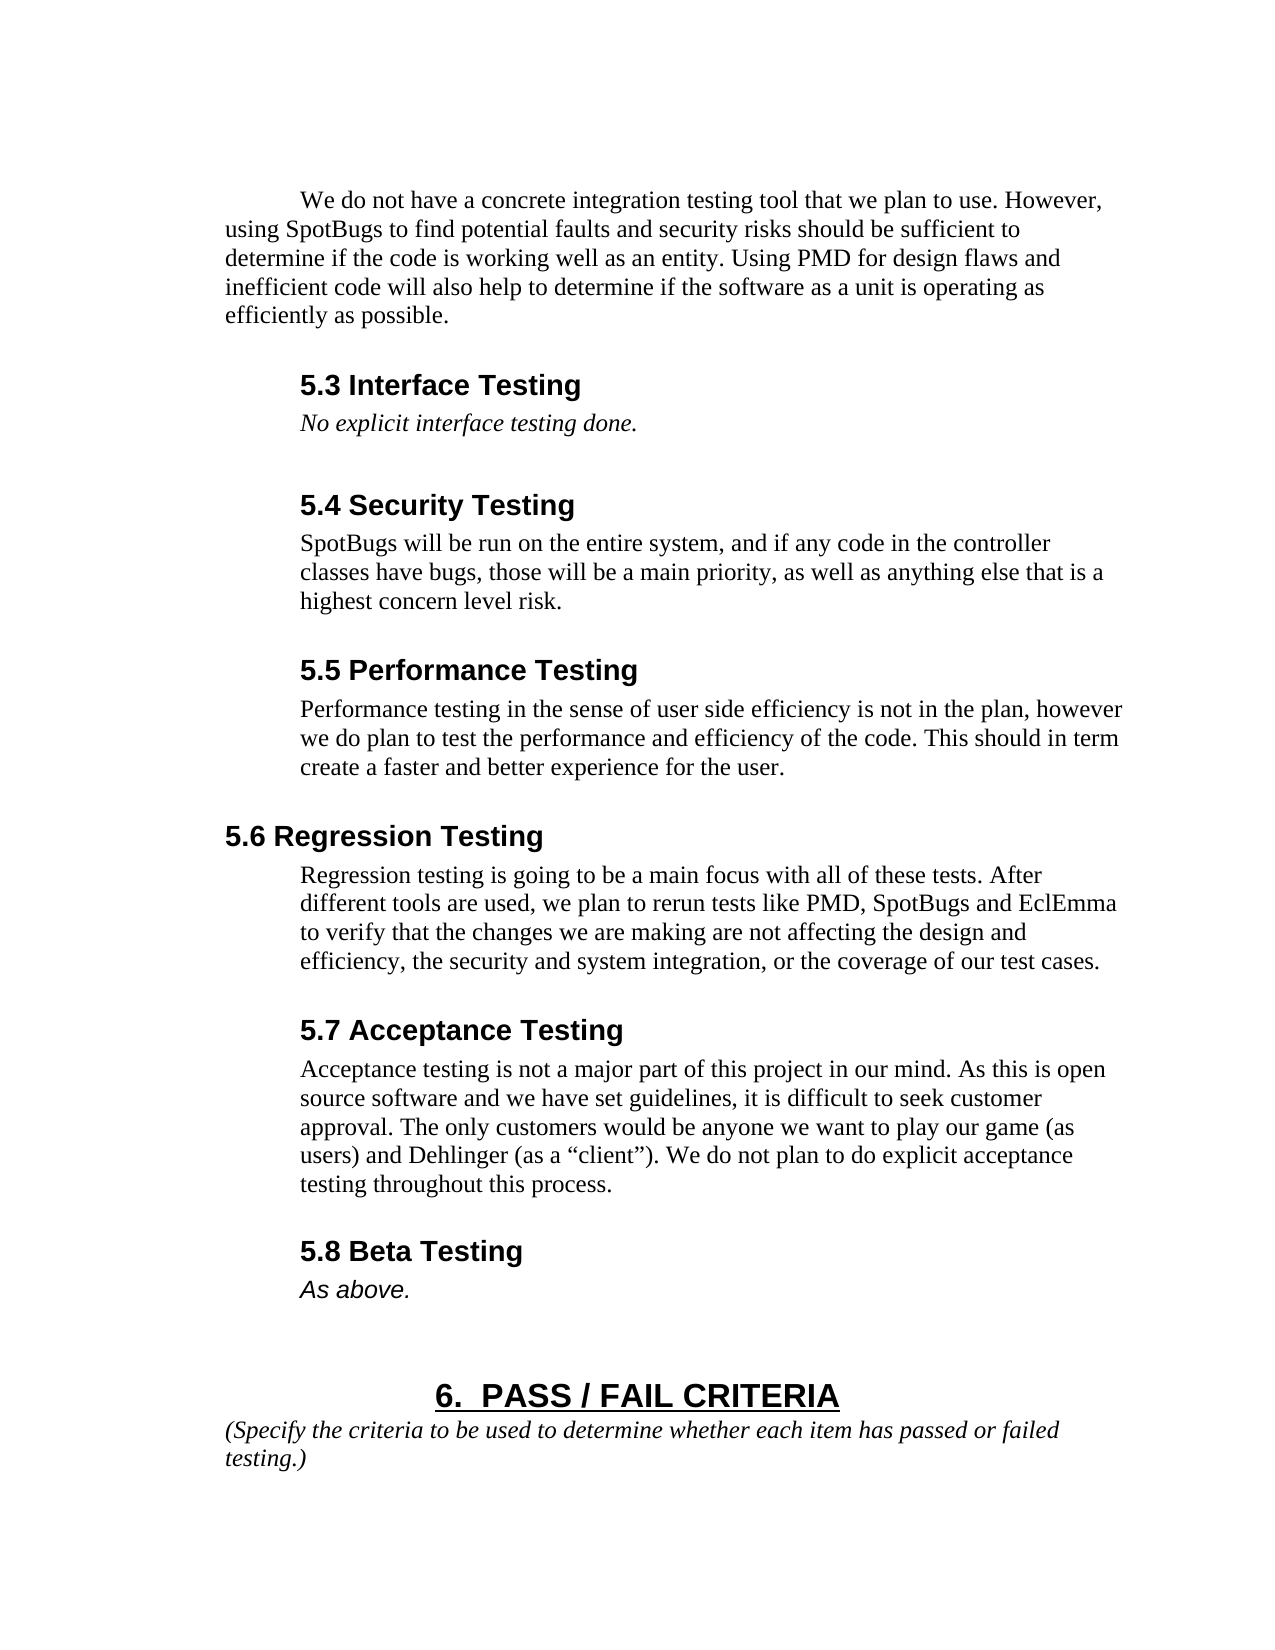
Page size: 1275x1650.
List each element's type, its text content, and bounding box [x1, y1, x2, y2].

text 5.8 Beta Testing [150, 1234, 1125, 1268]
text SpotBugs will be run on the entire system, and if any code in the controller classes have bugs, those will be a main priority, as well as anything else that is a highest concern level risk. [300, 528, 1125, 615]
text 5.4 Security Testing [150, 488, 1125, 521]
text Acceptance testing is not a major part of this project in our mind. As this is open source software and we have set guidelines, it is difficult to seek customer approval. The only customers would be anyone we want to play our game (as users) and Dehlinger (as a “client”). We do not plan to do explicit acceptance testing throughout this process. [300, 1054, 1125, 1198]
text Regression testing is going to be a main focus with all of these tests. After different tools are used, we plan to rerun tests like PMD, SpotBugs and EclEmma to verify that the changes we are making are not affecting the design and efficiency, the security and system integration, or the coverage of our test cases. [300, 860, 1125, 975]
text No explicit interface testing done. [300, 408, 1125, 437]
text (Specify the criteria to be used to determine whether each item has passed or failed testing.) [225, 1415, 1125, 1472]
text Performance testing in the sense of user side efficiency is not in the plan, however we do plan to test the performance and efficiency of the code. This should in term create a faster and better experience for the user. [300, 694, 1125, 780]
text 5.3 Interface Testing [150, 368, 1125, 401]
subtitle 6. PASS / FAIL CRITERIA [150, 1376, 1125, 1415]
text 5.7 Acceptance Testing [150, 1013, 1125, 1047]
text We do not have a concrete integration testing tool that we plan to use. However, using SpotBugs to find potential faults and security risks should be sufficient to determine if the code is working well as an entity. Using PMD for design flaws and inefficient code will also help to determine if the software as a unit is operating as efficiently as possible. [225, 185, 1125, 329]
text As above. [300, 1275, 1125, 1304]
text 5.6 Regression Testing [150, 819, 1125, 852]
text 5.5 Performance Testing [150, 653, 1125, 687]
